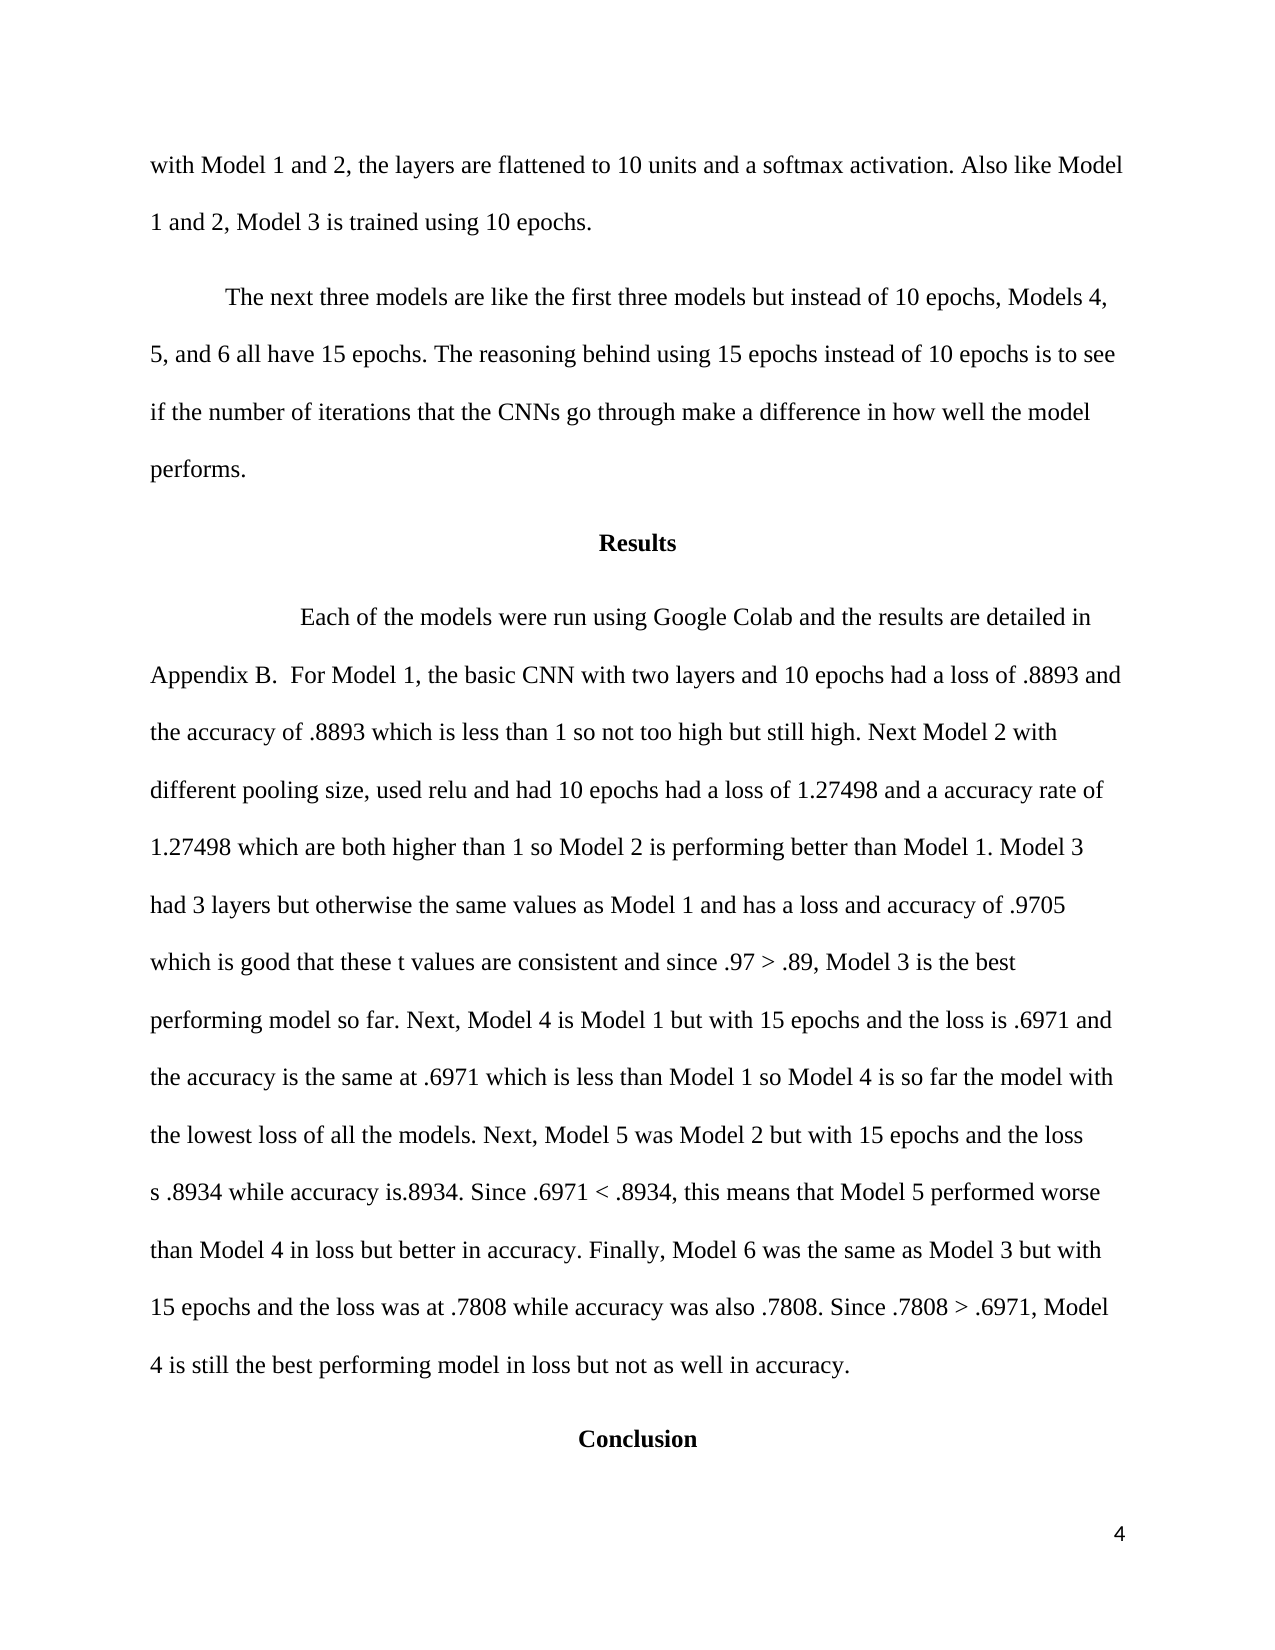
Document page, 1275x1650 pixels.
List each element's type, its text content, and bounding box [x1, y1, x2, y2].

text Results [150, 528, 1125, 557]
text Conclusion [150, 1424, 1125, 1453]
text The next three models are like the first three models but instead of 10 epochs, Models 4, 5, and 6 all have 15 epochs. The reasoning behind using 15 epochs instead of 10 epochs is to see if the number of iterations that the CNNs go through make a difference in how well the model performs. [150, 282, 1125, 483]
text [150, 150, 1125, 236]
text Each of the models were run using Google Colab and the results are detailed in Appendix B. For Model 1, the basic CNN with two layers and 10 epochs had a loss of .8893 and the accuracy of .8893 which is less than 1 so not too high but still high. Next Model 2 with different pooling size, used relu and had 10 epochs had a loss of 1.27498 and a accuracy rate of 1.27498 which are both higher than 1 so Model 2 is performing better than Model 1. Model 3 had 3 layers but otherwise the same values as Model 1 and has a loss and accuracy of .9705 which is good that these t values are consistent and since .97 > .89, Model 3 is the best performing model so far. Next, Model 4 is Model 1 but with 15 epochs and the loss is .6971 and the accuracy is the same at .6971 which is less than Model 1 so Model 4 is so far the model with the lowest loss of all the models. Next, Model 5 was Model 2 but with 15 epochs and the loss s .8934 while accuracy is.8934. Since .6971 < .8934, this means that Model 5 performed worse than Model 4 in loss but better in accuracy. Finally, Model 6 was the same as Model 3 but with 15 epochs and the loss was at .7808 while accuracy was also .7808. Since .7808 > .6971, Model 4 is still the best performing model in loss but not as well in accuracy. [150, 602, 1125, 1379]
